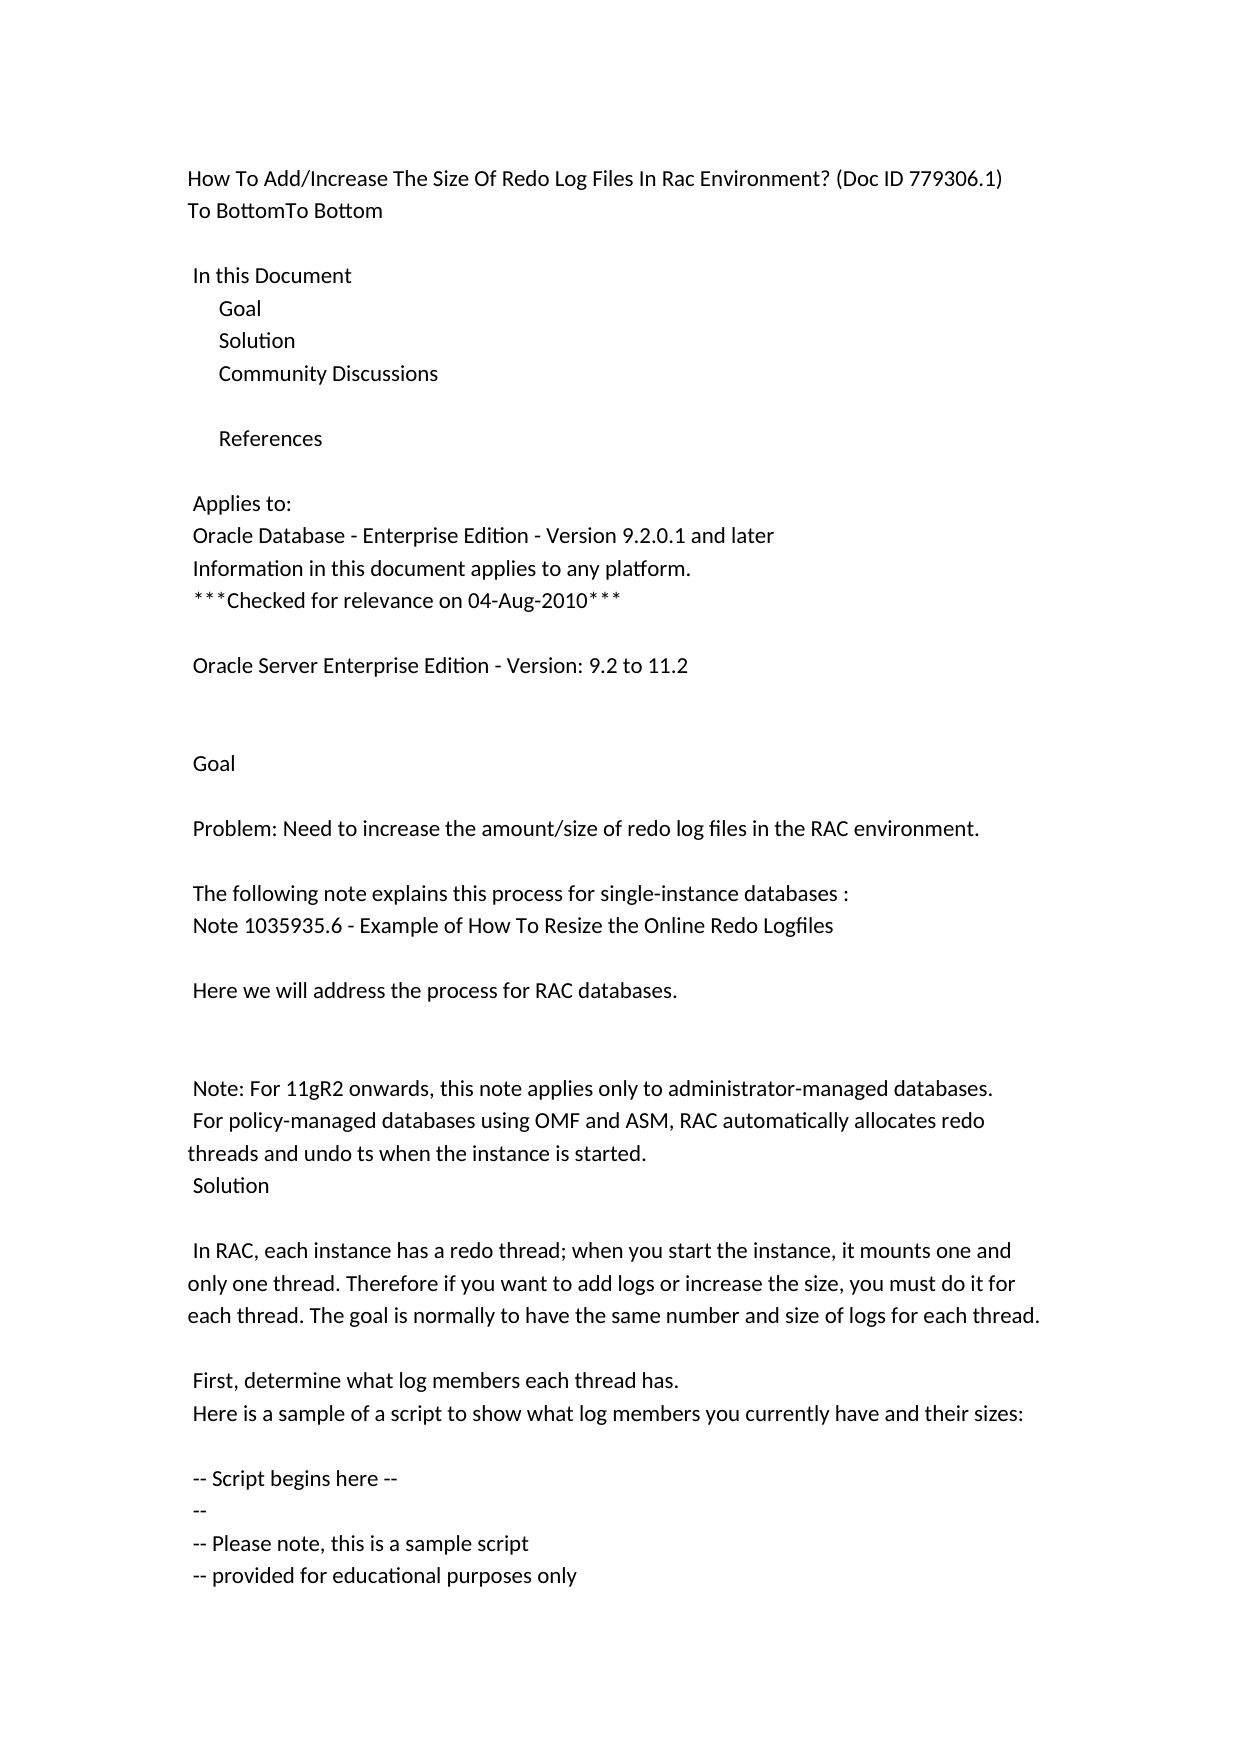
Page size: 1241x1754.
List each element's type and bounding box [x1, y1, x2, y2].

text [187, 162, 1053, 1592]
